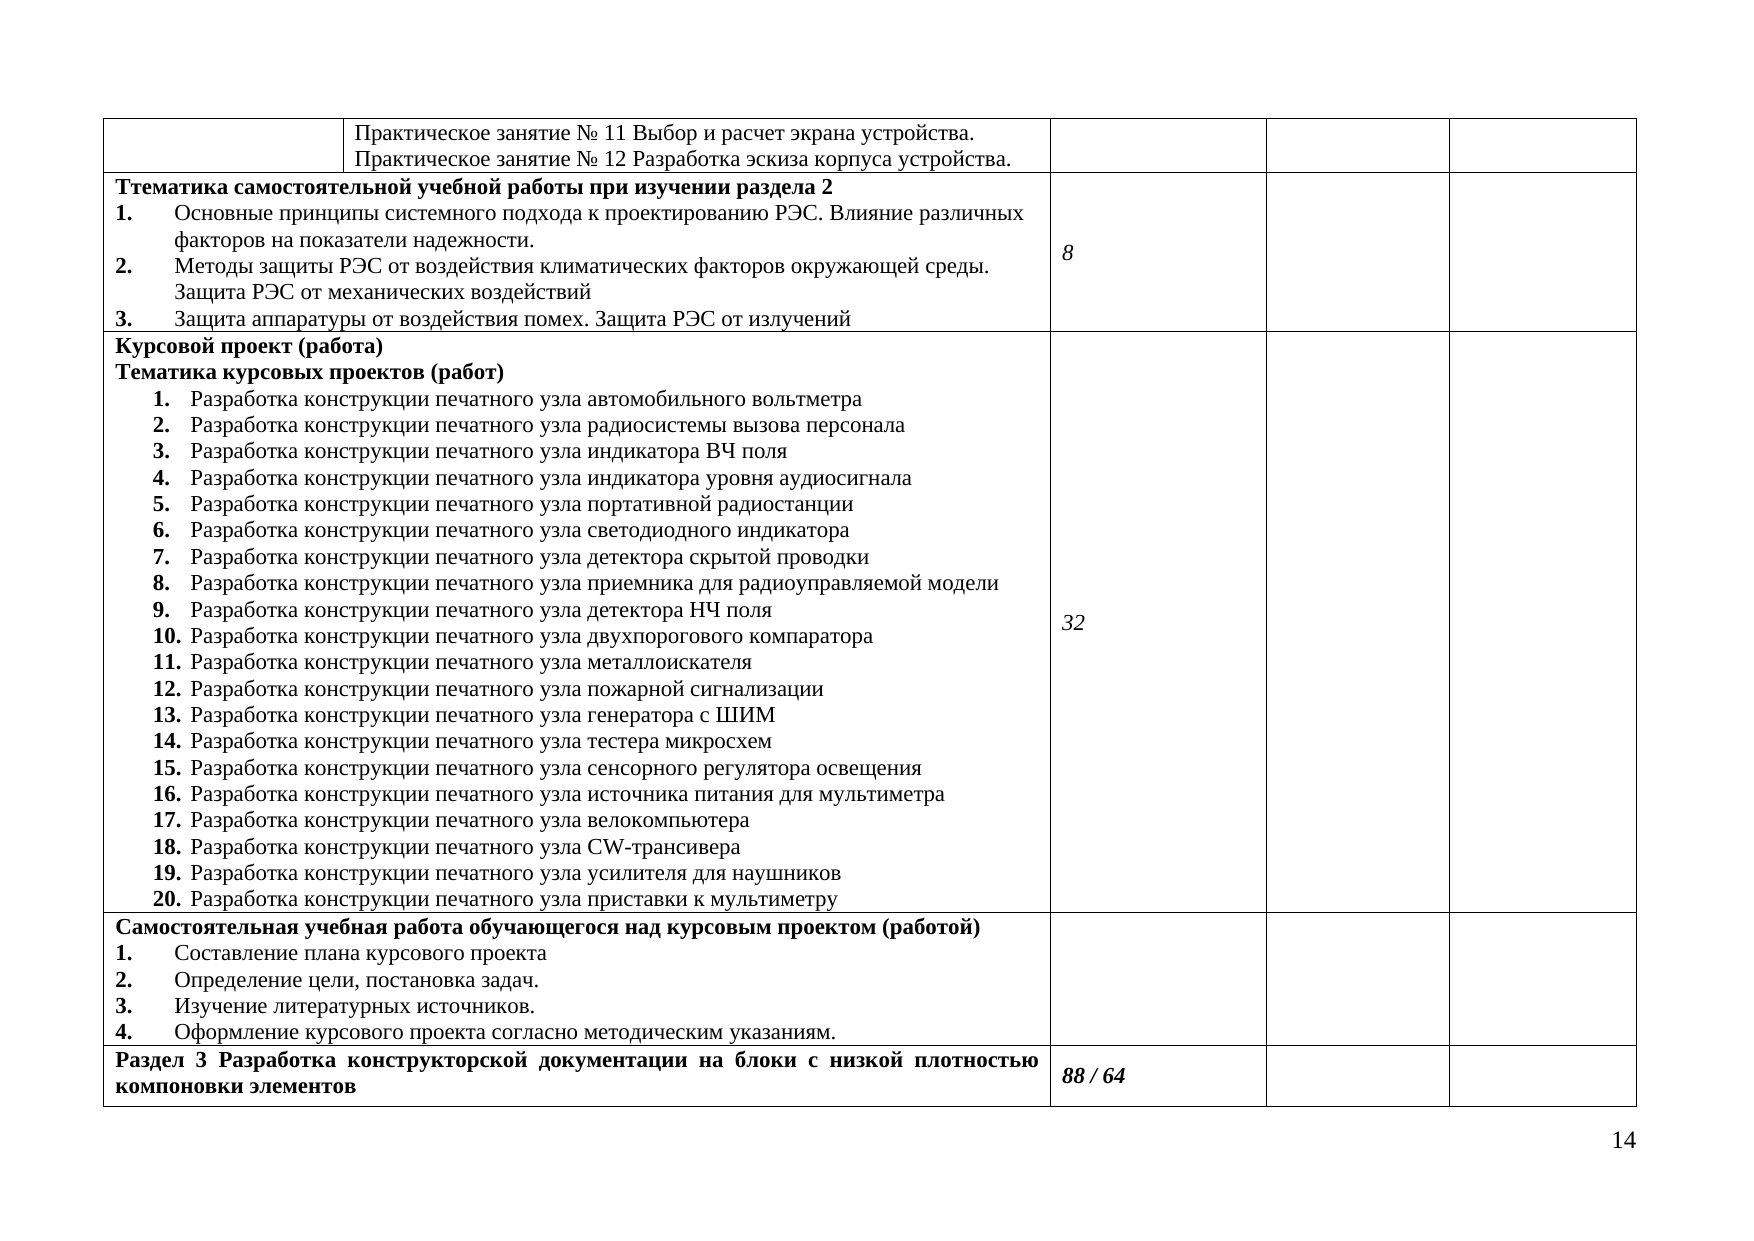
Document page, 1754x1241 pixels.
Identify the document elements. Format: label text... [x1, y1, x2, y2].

table_cell 16 [1051, 119, 1266, 172]
table_cell [1450, 913, 1636, 1045]
table_cell [1267, 913, 1449, 1045]
table_cell [1267, 332, 1449, 912]
table_cell Курсовой проект (работа) Тематика курсовых проектов (работ) Разработка конструкции печатного узла автомобильного вольтметра Разработка конструкции печатного узла радиосистемы вызова персонала Разработка конструкции печатного узла индикатора ВЧ поля Разработка конструкции печатного узла индикатора уровня аудиосигнала Разработка конструкции печатного узла портативной радиостанции Разработка конструкции печатного узла светодиодного индикатора Разработка конструкции печатного узла детектора скрытой проводки Разработка конструкции печатного узла приемника для радиоуправляемой модели Разработка конструкции печатного узла детектора НЧ поля Разработка конструкции печатного узла двухпорогового компаратора Разработка конструкции печатного узла металлоискателя Разработка конструкции печатного узла пожарной сигнализации Разработка конструкции печатного узла генератора с ШИМ Разработка конструкции печатного узла тестера микросхем Разработка конструкции печатного узла сенсорного регулятора освещения Разработка конструкции печатного узла источника питания для мультиметра Разработка конструкции печатного узла велокомпьютера Разработка конструкции печатного узла CW-трансивера Разработка конструкции печатного узла усилителя для наушников Разработка конструкции печатного узла приставки к мультиметру [104, 332, 1050, 912]
table_cell 8 [1051, 173, 1266, 331]
table_cell Раздел 3 Разработка конструкторской документации на блоки с низкой плотностью компоновки элементов [104, 1046, 1050, 1106]
table_cell [1267, 173, 1449, 331]
table_cell [1450, 173, 1636, 331]
table_cell 88 / 64 [1051, 1046, 1266, 1106]
table_cell 32 [1051, 332, 1266, 912]
table_cell [1450, 332, 1636, 912]
table_cell Ттематика самостоятельной учебной работы при изучении раздела 2 Основные принципы системного подхода к проектированию РЭС. Влияние различных факторов на показатели надежности. Методы защиты РЭС от воздействия климатических факторов окружающей среды. Защита РЭС от механических воздействий Защита аппаратуры от воздействия помех. Защита РЭС от излучений [104, 173, 1050, 331]
table_cell [1267, 1046, 1449, 1106]
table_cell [344, 119, 1050, 172]
table_cell [1051, 913, 1266, 1045]
table_cell [1450, 1046, 1636, 1106]
table_cell Самостоятельная учебная работа обучающегося над курсовым проектом (работой) Составление плана курсового проекта Определение цели, постановка задач. Изучение литературных источников. Оформление курсового проекта согласно методическим указаниям. [104, 913, 1050, 1045]
